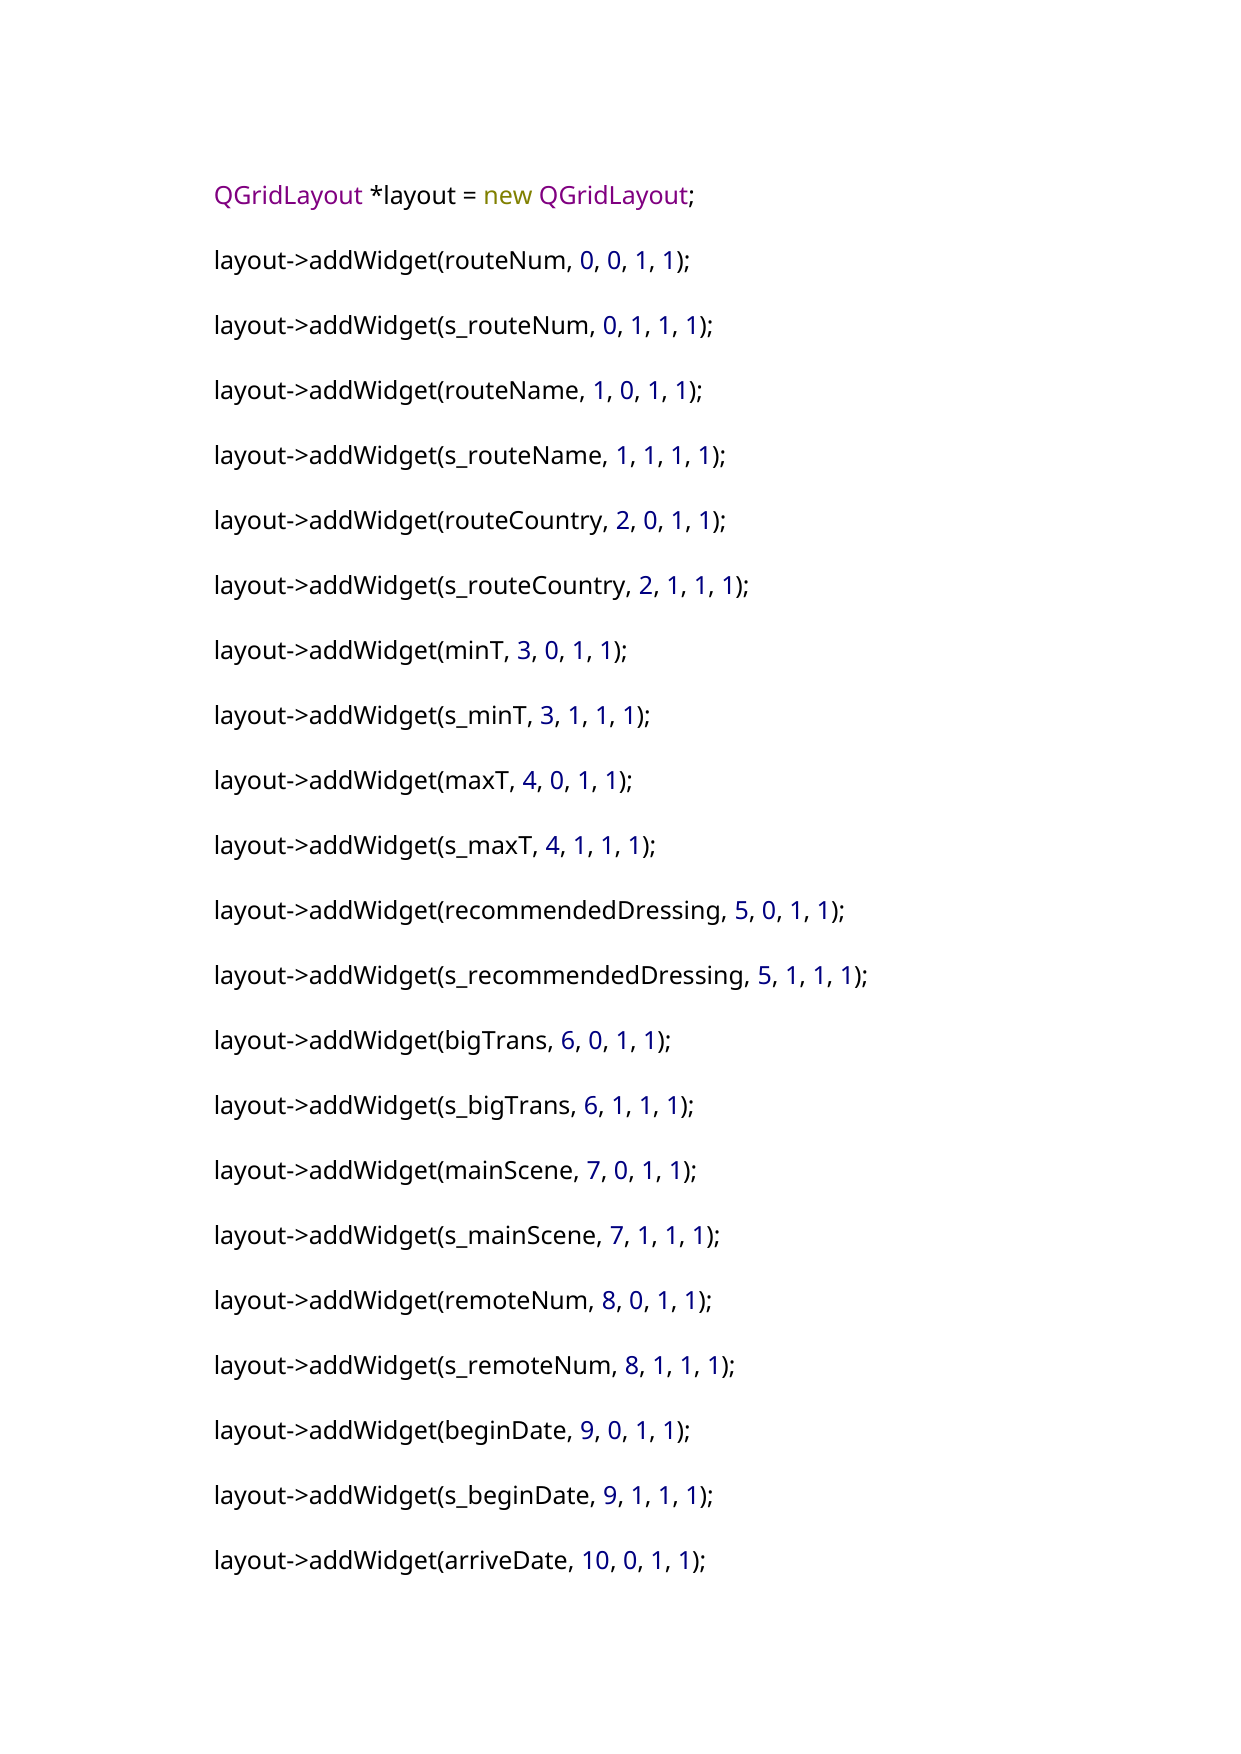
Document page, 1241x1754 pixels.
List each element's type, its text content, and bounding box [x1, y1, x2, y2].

text layout->addWidget(recommendedDressing, 5, 0, 1, 1); [187, 877, 1053, 942]
text layout->addWidget(s_maxT, 4, 1, 1, 1); [187, 812, 1053, 877]
text layout->addWidget(routeCountry, 2, 0, 1, 1); [187, 487, 1053, 552]
text layout->addWidget(mainScene, 7, 0, 1, 1); [187, 1137, 1053, 1202]
text layout->addWidget(s_mainScene, 7, 1, 1, 1); [187, 1202, 1053, 1267]
text layout->addWidget(s_minT, 3, 1, 1, 1); [187, 682, 1053, 747]
text layout->addWidget(s_routeName, 1, 1, 1, 1); [187, 422, 1053, 487]
text layout->addWidget(beginDate, 9, 0, 1, 1); [187, 1397, 1053, 1462]
text layout->addWidget(s_beginDate, 9, 1, 1, 1); [187, 1462, 1053, 1527]
text layout->addWidget(maxT, 4, 0, 1, 1); [187, 747, 1053, 812]
text layout->addWidget(s_recommendedDressing, 5, 1, 1, 1); [187, 942, 1053, 1007]
text layout->addWidget(routeNum, 0, 0, 1, 1); [187, 227, 1053, 292]
text layout->addWidget(routeName, 1, 0, 1, 1); [187, 357, 1053, 422]
text layout->addWidget(bigTrans, 6, 0, 1, 1); [187, 1007, 1053, 1072]
text layout->addWidget(minT, 3, 0, 1, 1); [187, 617, 1053, 682]
text layout->addWidget(s_routeCountry, 2, 1, 1, 1); [187, 552, 1053, 617]
text layout->addWidget(s_bigTrans, 6, 1, 1, 1); [187, 1072, 1053, 1137]
text layout->addWidget(s_remoteNum, 8, 1, 1, 1); [187, 1332, 1053, 1397]
text layout->addWidget(s_routeNum, 0, 1, 1, 1); [187, 292, 1053, 357]
text QGridLayout *layout = new QGridLayout; [187, 162, 1053, 227]
text layout->addWidget(arriveDate, 10, 0, 1, 1); [187, 1527, 1053, 1592]
text layout->addWidget(remoteNum, 8, 0, 1, 1); [187, 1267, 1053, 1332]
